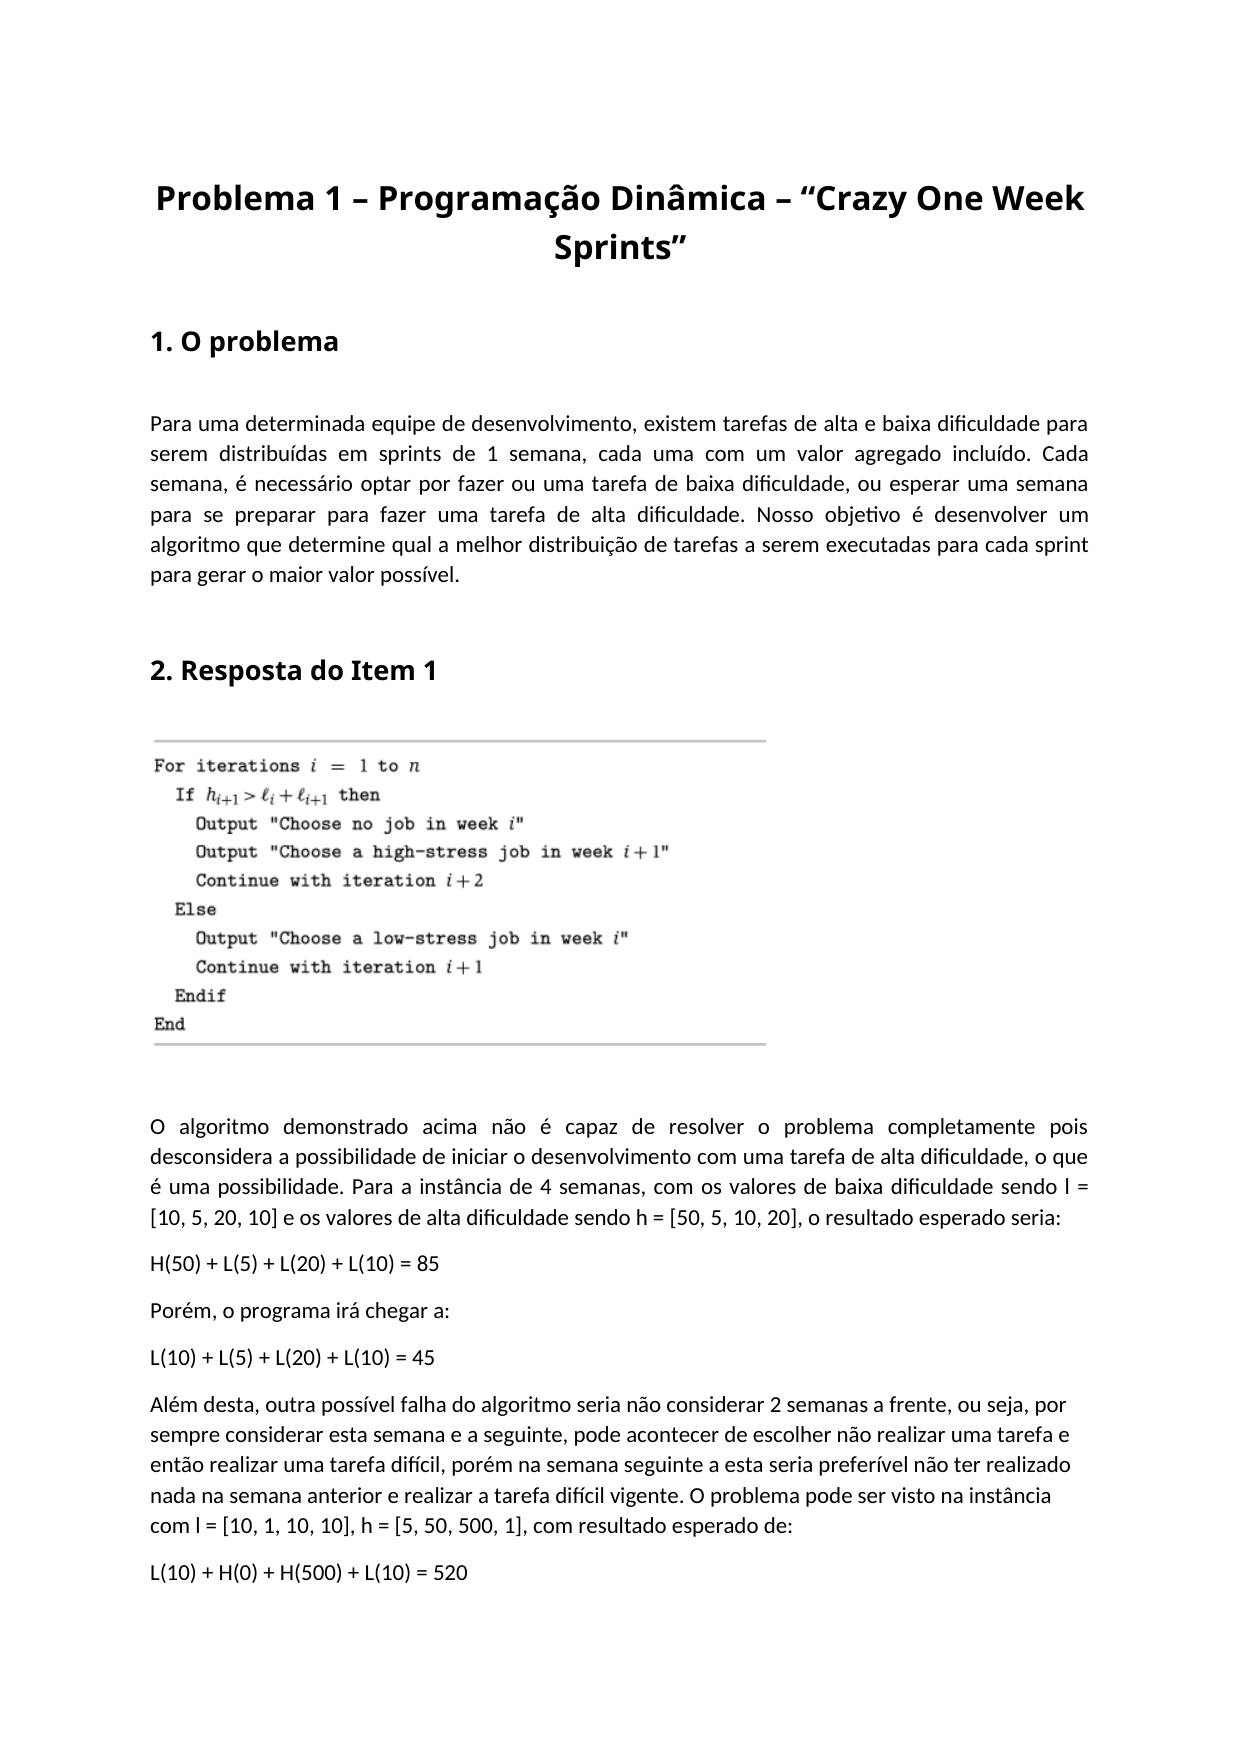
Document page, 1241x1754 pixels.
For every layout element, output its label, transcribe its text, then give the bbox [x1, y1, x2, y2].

subtitle Problema 1 – Programação Dinâmica – “Crazy One Week Sprints” [150, 175, 1090, 269]
subtitle 1. O problema [150, 322, 1090, 359]
subtitle 2. Resposta do Item 1 [150, 651, 1090, 688]
text O algoritmo demonstrado acima não é capaz de resolver o problema completamente pois desconsidera a possibilidade de iniciar o desenvolvimento com uma tarefa de alta dificuldade, o que é uma possibilidade. Para a instância de 4 semanas, com os valores de baixa dificuldade sendo l = [10, 5, 20, 10] e os valores de alta dificuldade sendo h = [50, 5, 10, 20], o resultado esperado seria: [150, 1112, 1090, 1231]
picture [150, 737, 768, 1047]
text L(10) + L(5) + L(20) + L(10) = 45 [150, 1343, 1090, 1371]
text Porém, o programa irá chegar a: [150, 1296, 1090, 1324]
text Para uma determinada equipe de desenvolvimento, existem tarefas de alta e baixa dificuldade para serem distribuídas em sprints de 1 semana, cada uma com um valor agregado incluído. Cada semana, é necessário optar por fazer ou uma tarefa de baixa dificuldade, ou esperar uma semana para se preparar para fazer uma tarefa de alta dificuldade. Nosso objetivo é desenvolver um algoritmo que determine qual a melhor distribuição de tarefas a serem executadas para cada sprint para gerar o maior valor possível. [150, 409, 1090, 588]
text L(10) + H(0) + H(500) + L(10) = 520 [150, 1558, 1090, 1586]
text Além desta, outra possível falha do algoritmo seria não considerar 2 semanas a frente, ou seja, por sempre considerar esta semana e a seguinte, pode acontecer de escolher não realizar uma tarefa e então realizar uma tarefa difícil, porém na semana seguinte a esta seria preferível não ter realizado nada na semana anterior e realizar a tarefa difícil vigente. O problema pode ser visto na instância com l = [10, 1, 10, 10], h = [5, 50, 500, 1], com resultado esperado de: [150, 1390, 1090, 1539]
text H(50) + L(5) + L(20) + L(10) = 85 [150, 1249, 1090, 1278]
